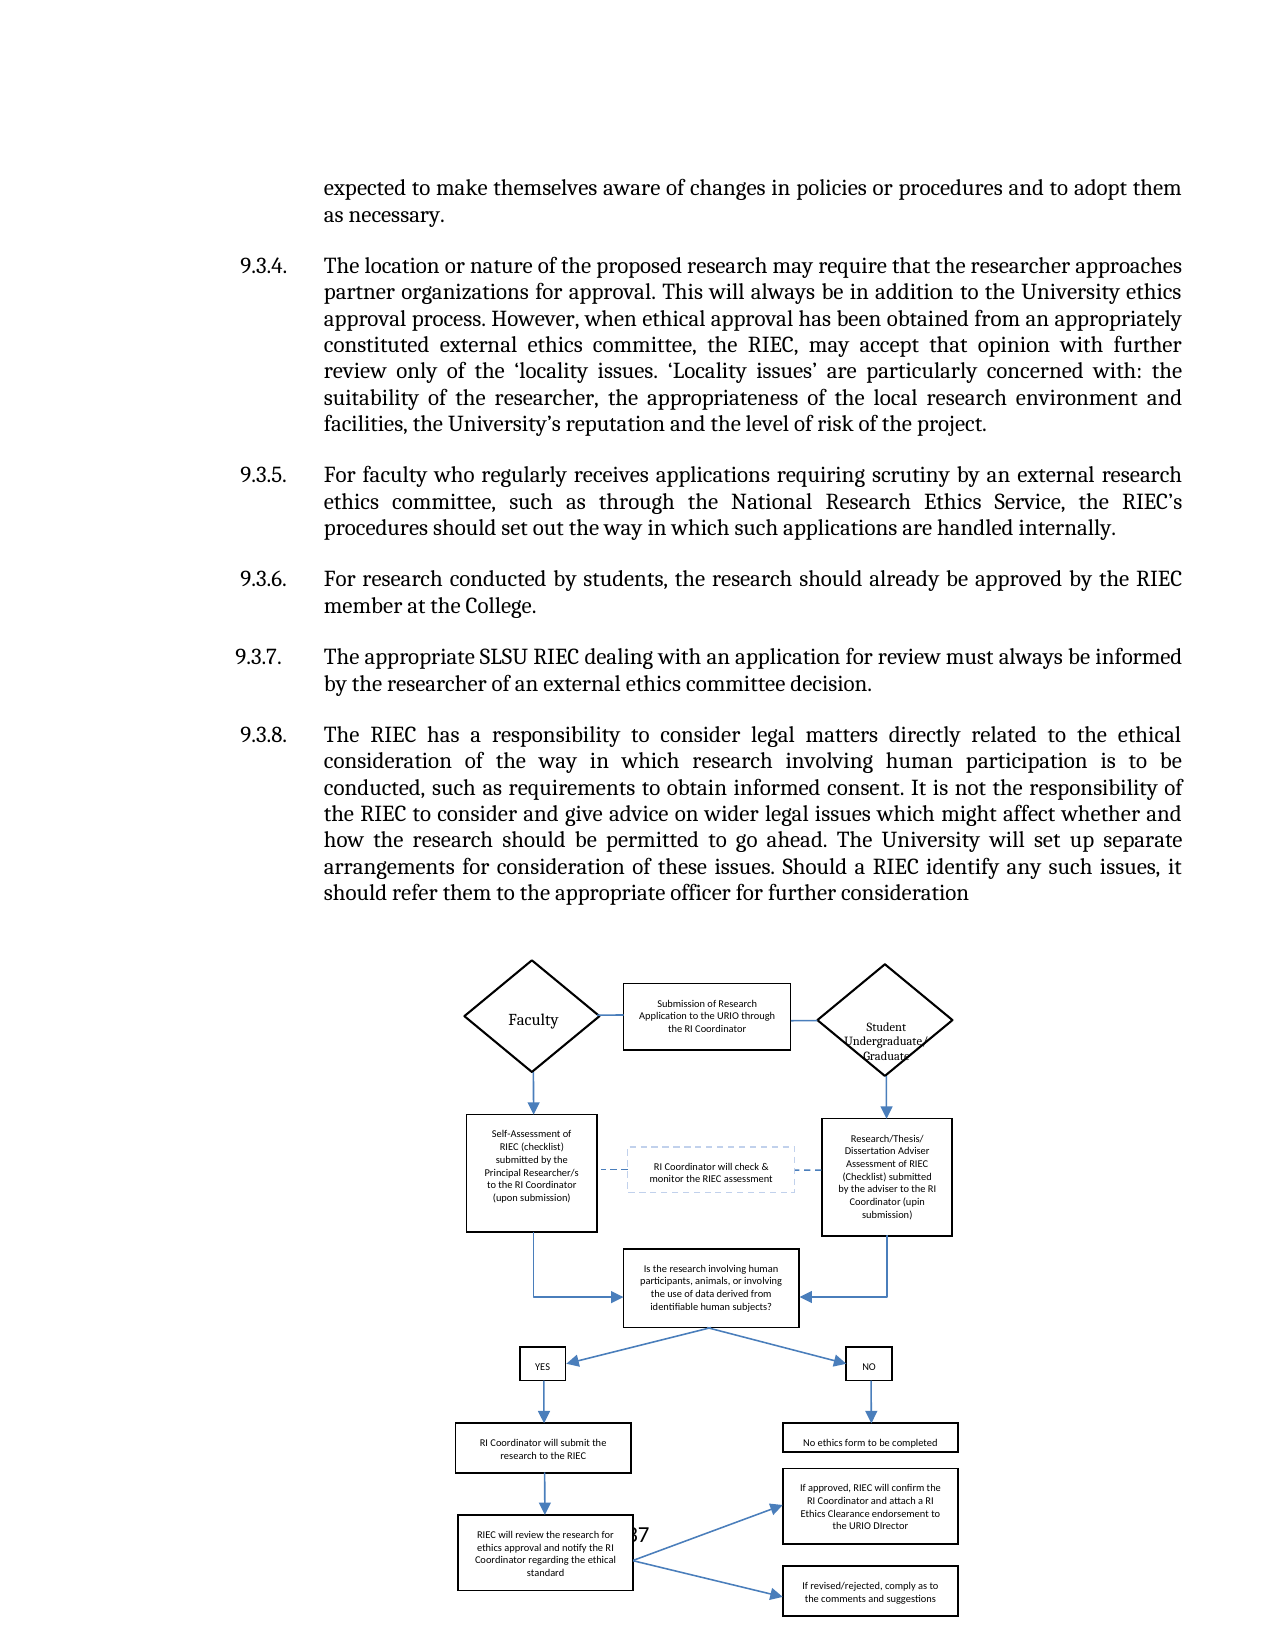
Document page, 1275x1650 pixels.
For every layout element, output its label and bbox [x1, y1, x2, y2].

table_cell [102, 150, 1195, 1484]
